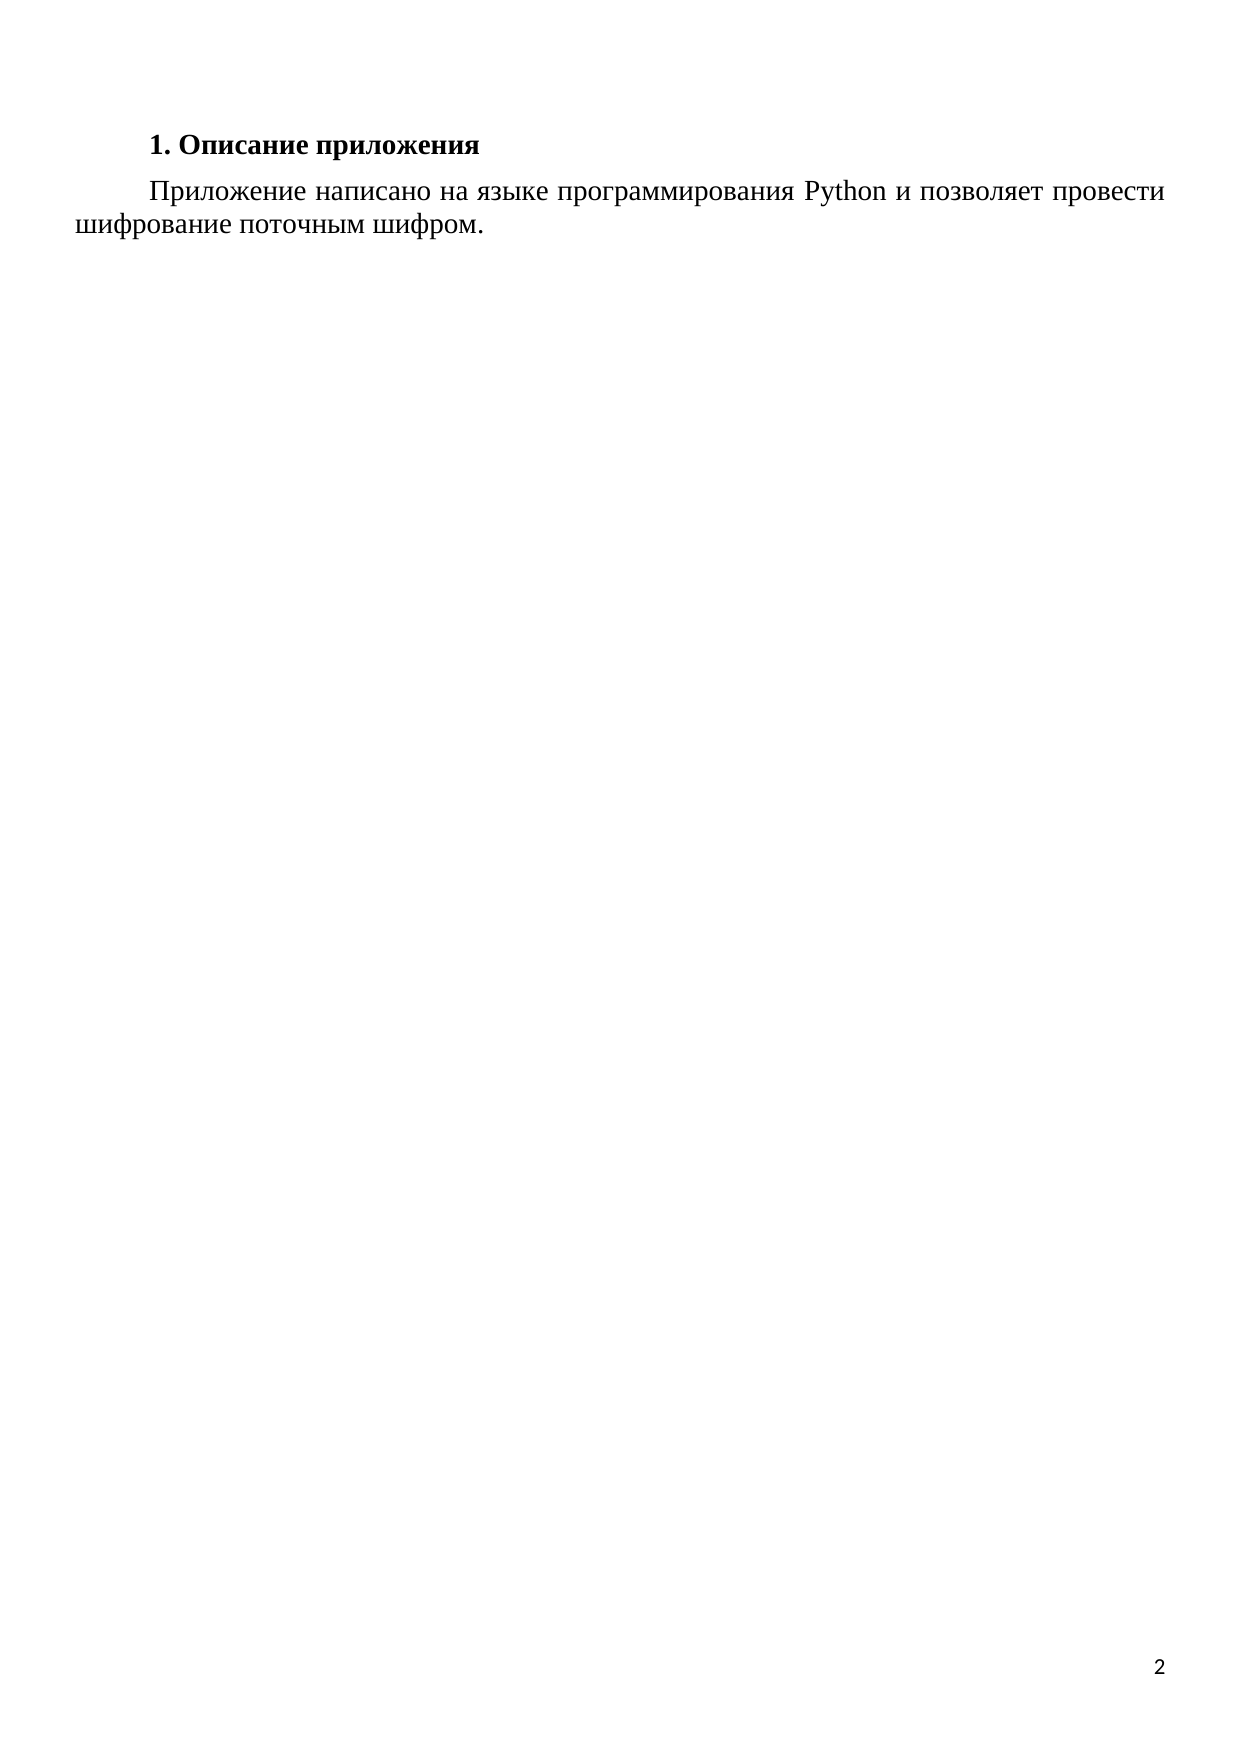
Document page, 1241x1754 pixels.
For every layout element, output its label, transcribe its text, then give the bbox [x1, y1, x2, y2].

text Приложение написано на языке программирования Python и позволяет провести шифрование поточным шифром. [75, 173, 1165, 240]
list Описание приложения [75, 127, 1165, 160]
